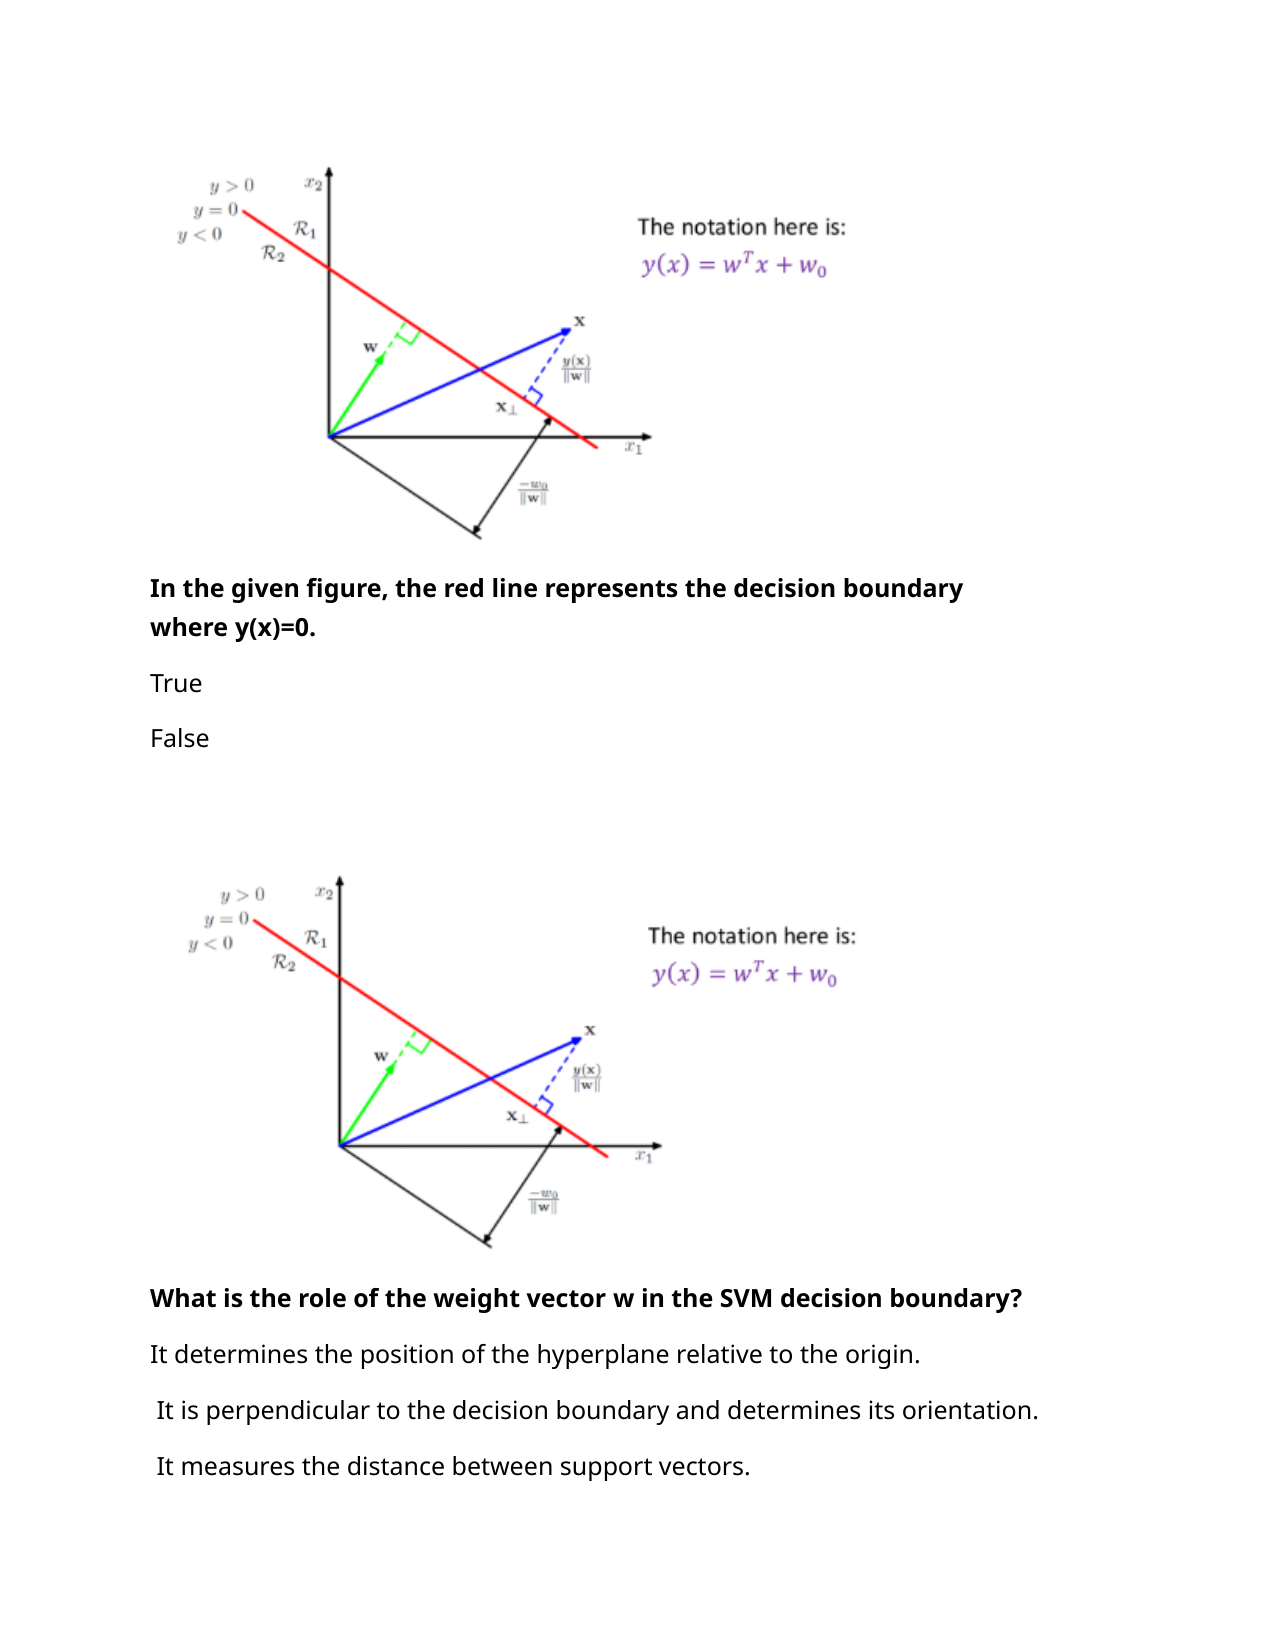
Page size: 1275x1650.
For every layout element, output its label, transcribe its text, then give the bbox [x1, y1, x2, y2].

text It measures the distance between support vectors. [150, 1449, 1125, 1483]
text In the given figure, the red line represents the decision boundary where y(x)=0. [150, 570, 1125, 643]
text True [150, 665, 1125, 699]
picture [150, 150, 854, 549]
text It is perpendicular to the decision boundary and determines its orientation. [150, 1393, 1125, 1427]
text What is the role of the weight vector w in the SVM decision boundary? [150, 1281, 1125, 1315]
picture [150, 832, 872, 1260]
text It determines the position of the hyperplane relative to the origin. [150, 1337, 1125, 1371]
text False [150, 721, 1125, 755]
